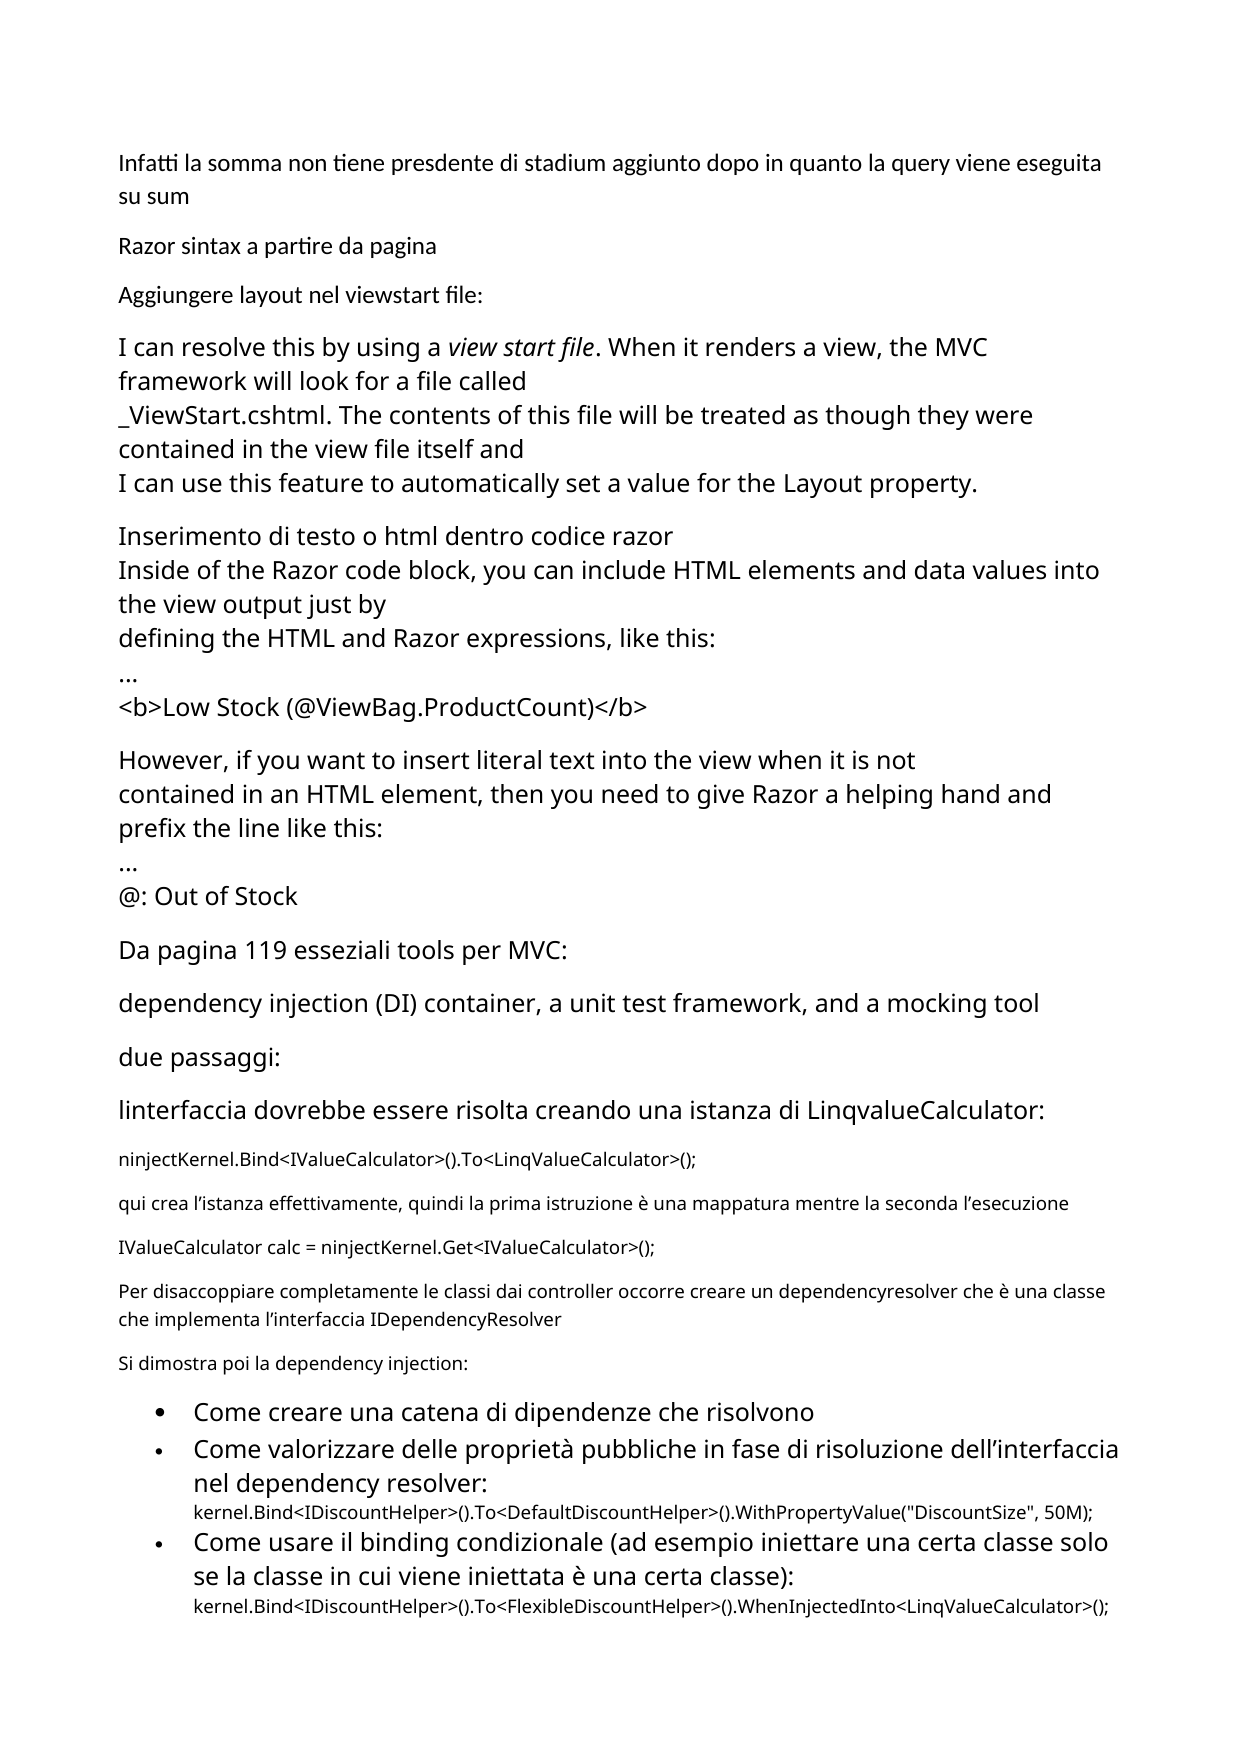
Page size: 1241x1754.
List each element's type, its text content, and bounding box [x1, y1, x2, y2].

text IValueCalculator calc = ninjectKernel.Get<IValueCalculator>(); [118, 1234, 1122, 1260]
text Aggiungere layout nel viewstart file: [118, 280, 1122, 310]
text Si dimostra poi la dependency injection: [118, 1350, 1122, 1376]
text due passaggi: [118, 1039, 1122, 1073]
text defining the HTML and Razor expressions, like this: [118, 621, 1122, 655]
text Inserimento di testo o html dentro codice razor [118, 519, 1122, 553]
text @: Out of Stock [118, 879, 1122, 913]
list Come valorizzare delle proprietà pubbliche in fase di risoluzione dell’interfaccia nel dependency resolver: kernel.Bind<IDiscountHelper>().To<DefaultDiscountHelper>().WithPropertyValue("DiscountSize", 50M); [156, 1431, 1122, 1525]
text Razor sintax a partire da pagina [118, 230, 1122, 261]
text linterfaccia dovrebbe essere risolta creando una istanza di LinqvalueCalculator: [118, 1093, 1122, 1127]
list Come usare il binding condizionale (ad esempio iniettare una certa classe solo se la classe in cui viene iniettata è una certa classe): kernel.Bind<IDiscountHelper>().To<FlexibleDiscountHelper>().WhenInjectedInto<LinqValueCalculator>(); [156, 1525, 1122, 1618]
text ... [118, 655, 1122, 689]
text <b>Low Stock (@ViewBag.ProductCount)</b> [118, 689, 1122, 723]
text However, if you want to insert literal text into the view when it is not [118, 743, 1122, 777]
text I can use this feature to automatically set a value for the Layout property. [118, 466, 1122, 499]
text Infatti la somma non tiene presdente di stadium aggiunto dopo in quanto la query viene eseguita su sum [118, 148, 1122, 211]
text _ViewStart.cshtml. The contents of this file will be treated as though they were contained in the view file itself and [118, 397, 1122, 466]
text contained in an HTML element, then you need to give Razor a helping hand and prefix the line like this: [118, 777, 1122, 845]
text I can resolve this by using a view start file. When it renders a view, the MVC framework will look for a file called [118, 329, 1122, 397]
text Inside of the Razor code block, you can include HTML elements and data values into the view output just by [118, 553, 1122, 621]
list Come creare una catena di dipendenze che risolvono [156, 1394, 1122, 1428]
text ... [118, 845, 1122, 879]
text qui crea l’istanza effettivamente, quindi la prima istruzione è una mappatura mentre la seconda l’esecuzione [118, 1190, 1122, 1216]
text Per disaccoppiare completamente le classi dai controller occorre creare un dependencyresolver che è una classe che implementa l’interfaccia IDependencyResolver [118, 1279, 1122, 1332]
text Da pagina 119 esseziali tools per MVC: [118, 932, 1122, 966]
text dependency injection (DI) container, a unit test framework, and a mocking tool [118, 986, 1122, 1020]
text ninjectKernel.Bind<IValueCalculator>().To<LinqValueCalculator>(); [118, 1146, 1122, 1172]
